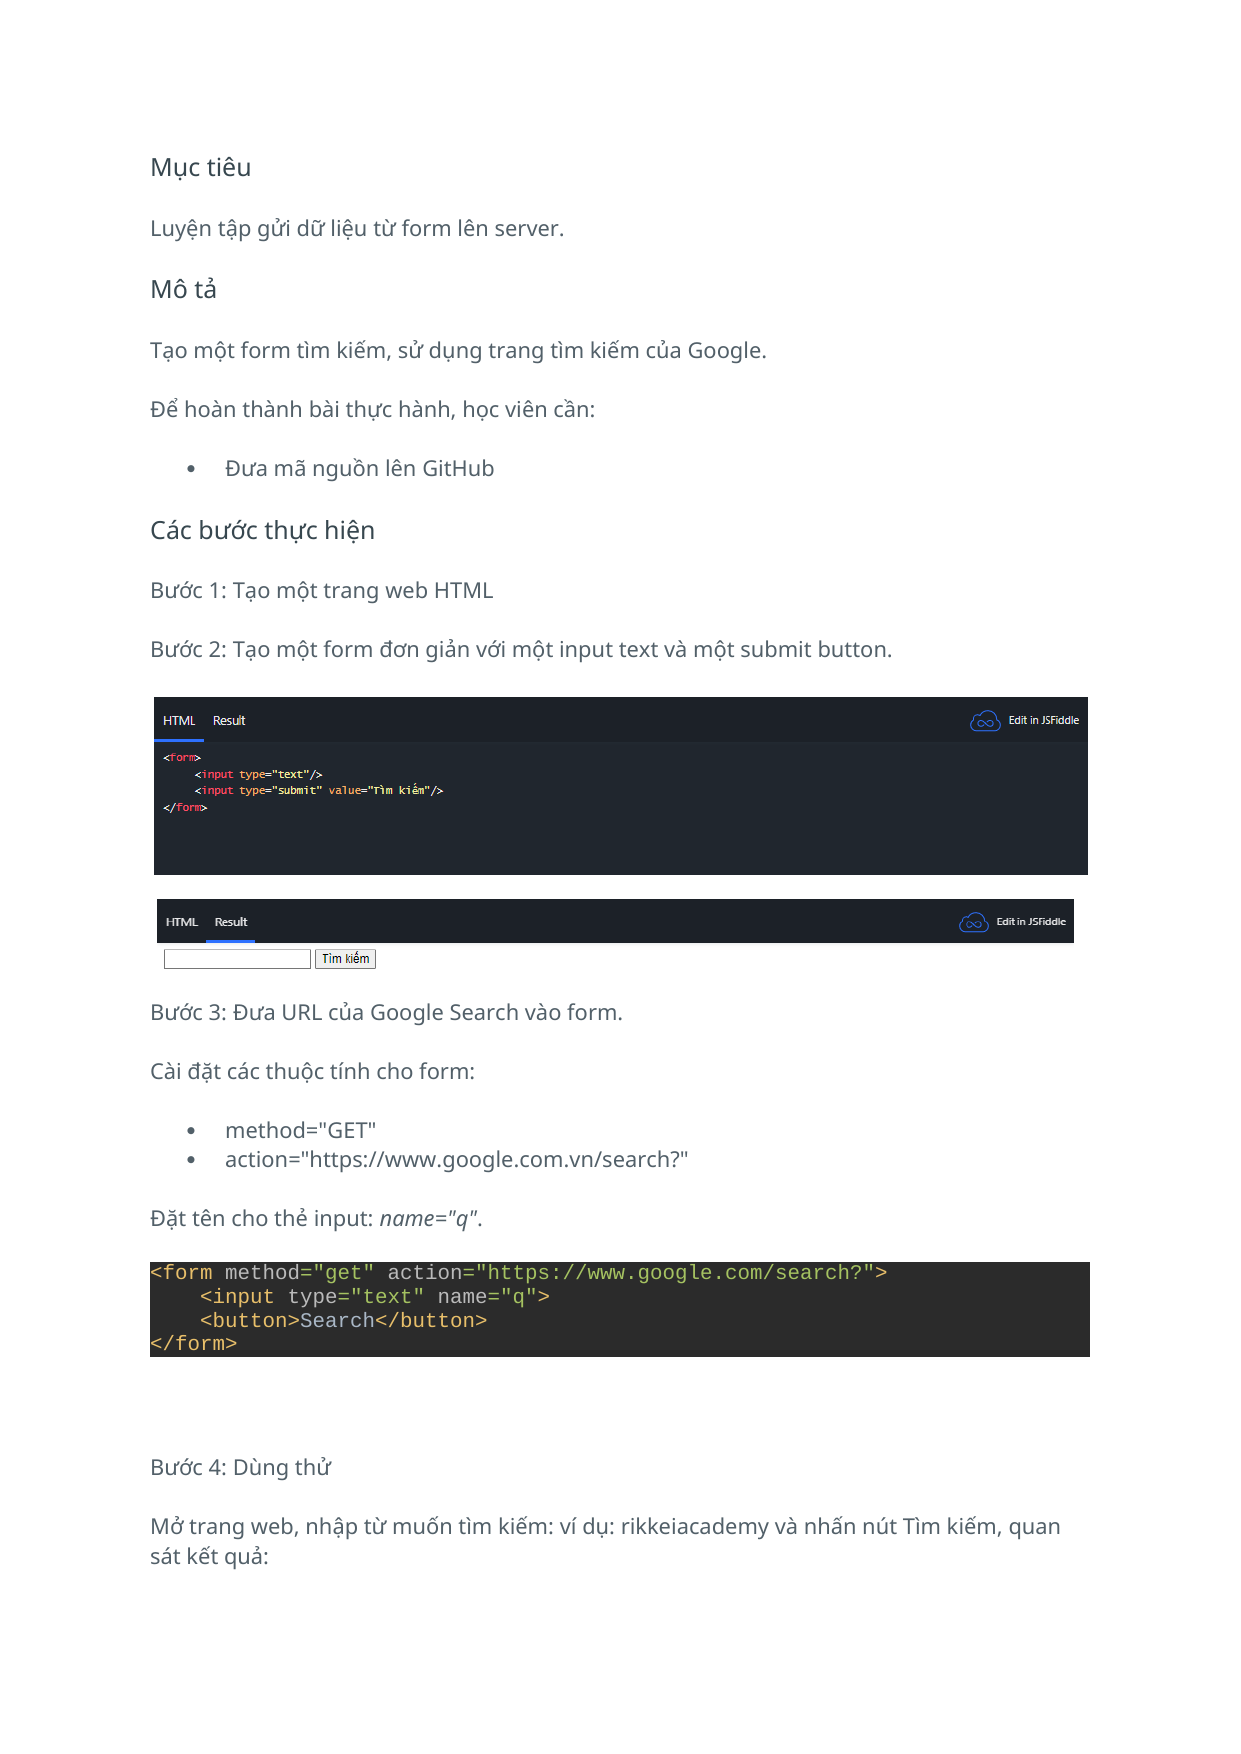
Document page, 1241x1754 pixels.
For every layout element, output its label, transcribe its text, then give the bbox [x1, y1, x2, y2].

text Tạo một form tìm kiếm, sử dụng trang tìm kiếm của Google. [150, 335, 1090, 365]
text Các bước thực hiện [150, 512, 1090, 546]
text Đặt tên cho thẻ input: name="q". [150, 1203, 1090, 1233]
text Luyện tập gửi dữ liệu từ form lên server. [150, 213, 1090, 243]
list method="GET" [187, 1115, 1090, 1144]
picture [150, 693, 1091, 876]
text Mô tả [150, 272, 1090, 306]
list Đưa mã nguồn lên GitHub [187, 453, 1090, 483]
text Mở trang web, nhập từ muốn tìm kiếm: ví dụ: rikkeiacademy và nhấn nút Tìm kiếm, quan sát kết quả: [150, 1511, 1090, 1571]
picture [150, 894, 1091, 978]
text Cài đặt các thuộc tính cho form: [150, 1056, 1090, 1086]
text Bước 3: Đưa URL của Google Search vào form. [150, 997, 1090, 1027]
text Mục tiêu [150, 150, 1090, 184]
list action="https://www.google.com.vn/search?" [187, 1144, 1090, 1174]
text Bước 1: Tạo một trang web HTML [150, 576, 1090, 605]
text Bước 4: Dùng thử [150, 1452, 1090, 1482]
text Bước 2: Tạo một form đơn giản với một input text và một submit button. [150, 634, 1090, 664]
text Để hoàn thành bài thực hành, học viên cần: [150, 394, 1090, 424]
text <form method="get" action="https://www.google.com/search?"> <input type="text" name="q"> <button>Search</button> </form> [150, 1262, 1090, 1357]
